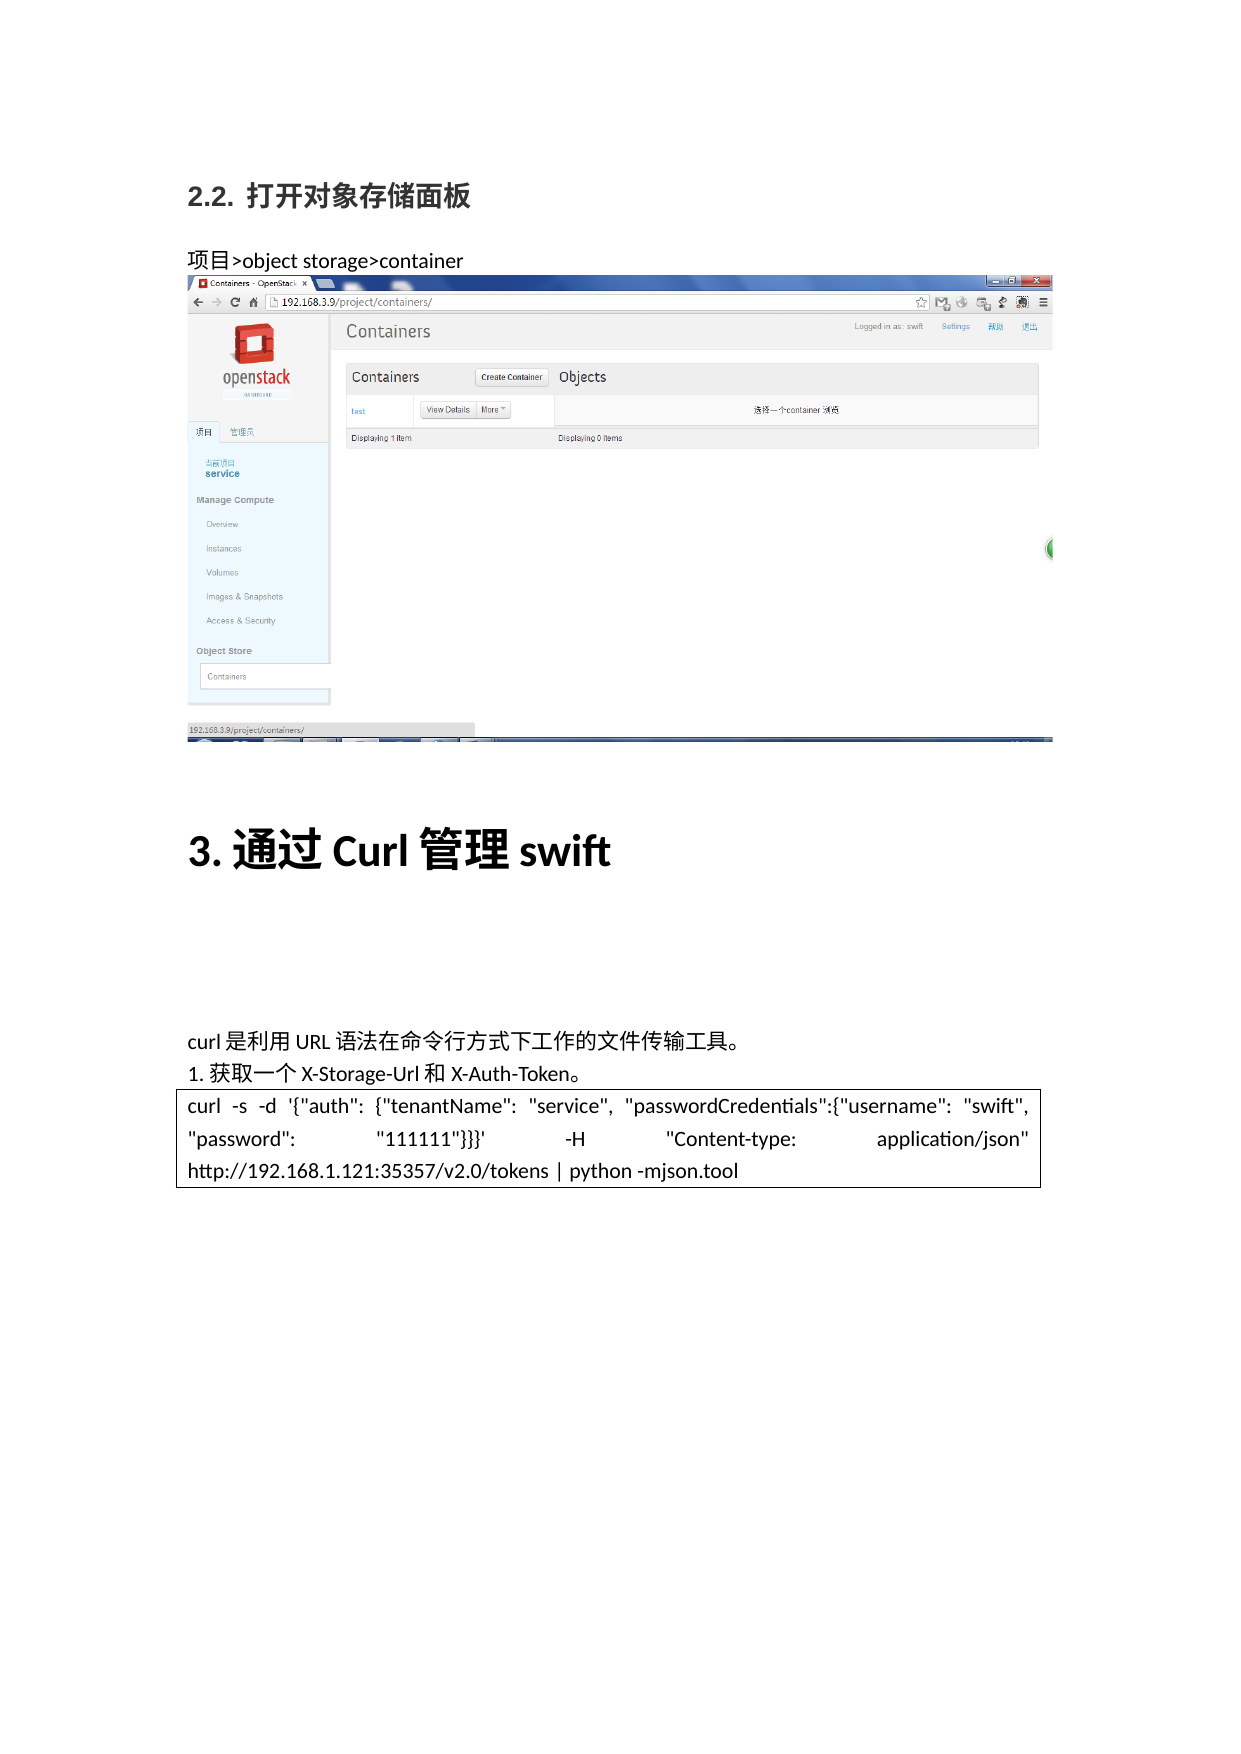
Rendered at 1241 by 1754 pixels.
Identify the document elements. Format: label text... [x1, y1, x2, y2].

subtitle 通过Curl管理swift [187, 798, 1053, 896]
text 1. 获取一个 X-Storage-Url 和 X-Auth-Token。 [187, 1056, 1053, 1088]
table_header curl -s -d '{"auth": {"tenantName": "service", "passwordCredentials":{"username": "swift", "password": "111111"}}}' -H "Content-type: application/json" http://192.168.1.121:35357/v2.0/tokens | python -mjson.tool [177, 1090, 1040, 1187]
text 项目>object storage>container [187, 243, 1053, 275]
subtitle 打开对象存储面板 [187, 162, 1053, 227]
picture [187, 275, 1053, 742]
text curl是利用URL语法在命令行方式下工作的文件传输工具。 [187, 1023, 1053, 1056]
